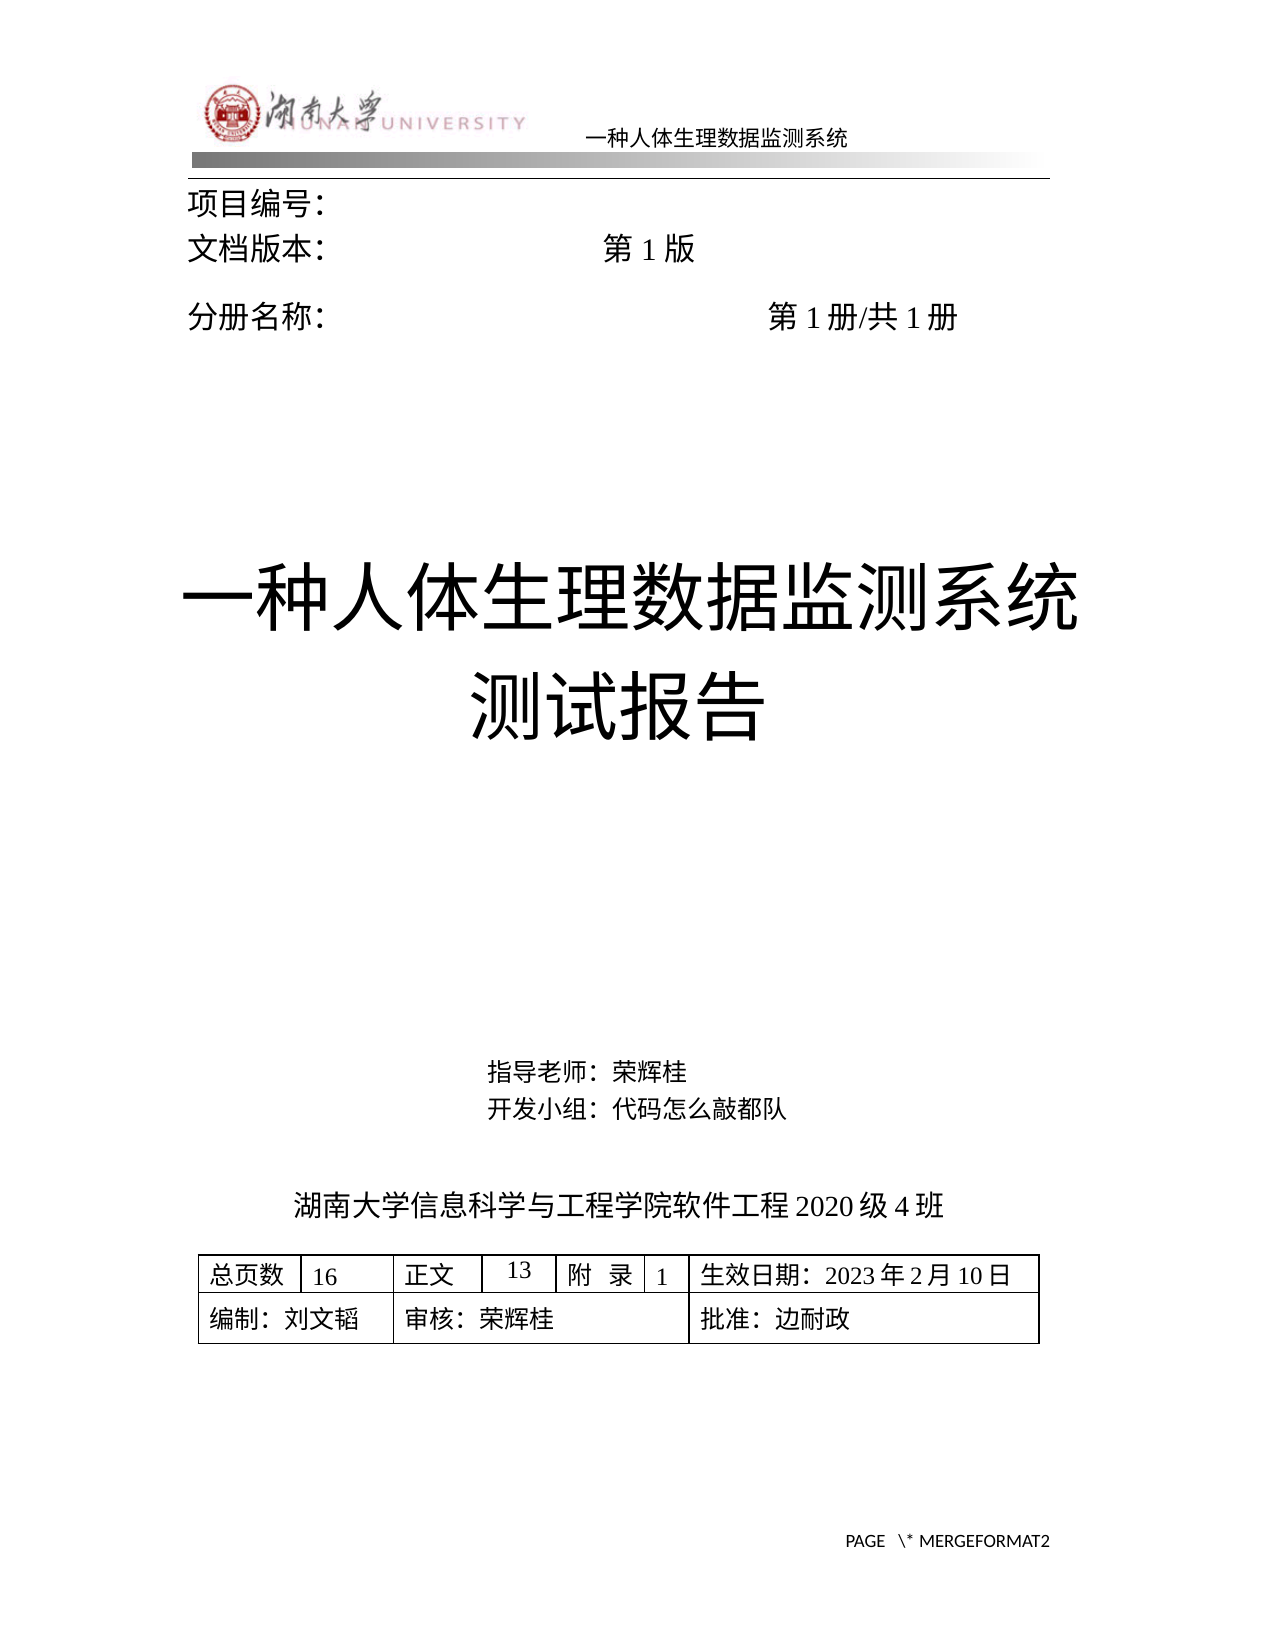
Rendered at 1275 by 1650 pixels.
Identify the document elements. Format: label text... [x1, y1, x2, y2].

text 开发小组：代码怎么敲都队 [187, 1089, 1050, 1125]
table_header 生效日期：2023年2月10日 [690, 1256, 1038, 1292]
picture [187, 75, 548, 147]
table_header 1 [645, 1256, 688, 1292]
table_header 13 [483, 1256, 555, 1292]
table_cell 编制：刘文韬 [199, 1293, 393, 1343]
table_cell 审核：荣辉桂 [394, 1293, 688, 1343]
table_header 总页数 [199, 1256, 300, 1292]
text 一种人体生理数据监测系统 [158, 538, 1103, 647]
table_cell 批准：边耐政 [690, 1293, 1038, 1343]
text 测试报告 [187, 647, 1050, 756]
table_header 正文 [394, 1256, 481, 1292]
text 湖南大学信息科学与工程学院软件工程2020级4班 [187, 1183, 1050, 1225]
text 文档版本： 第 1 版 [187, 224, 1040, 269]
text 指导老师：荣辉桂 [187, 1053, 1050, 1089]
table_header 附录 [557, 1256, 644, 1292]
table_header 16 [302, 1256, 393, 1292]
text 项目编号： [187, 179, 1050, 224]
text 分册名称： 第 1册/共 1册 [187, 292, 1050, 337]
